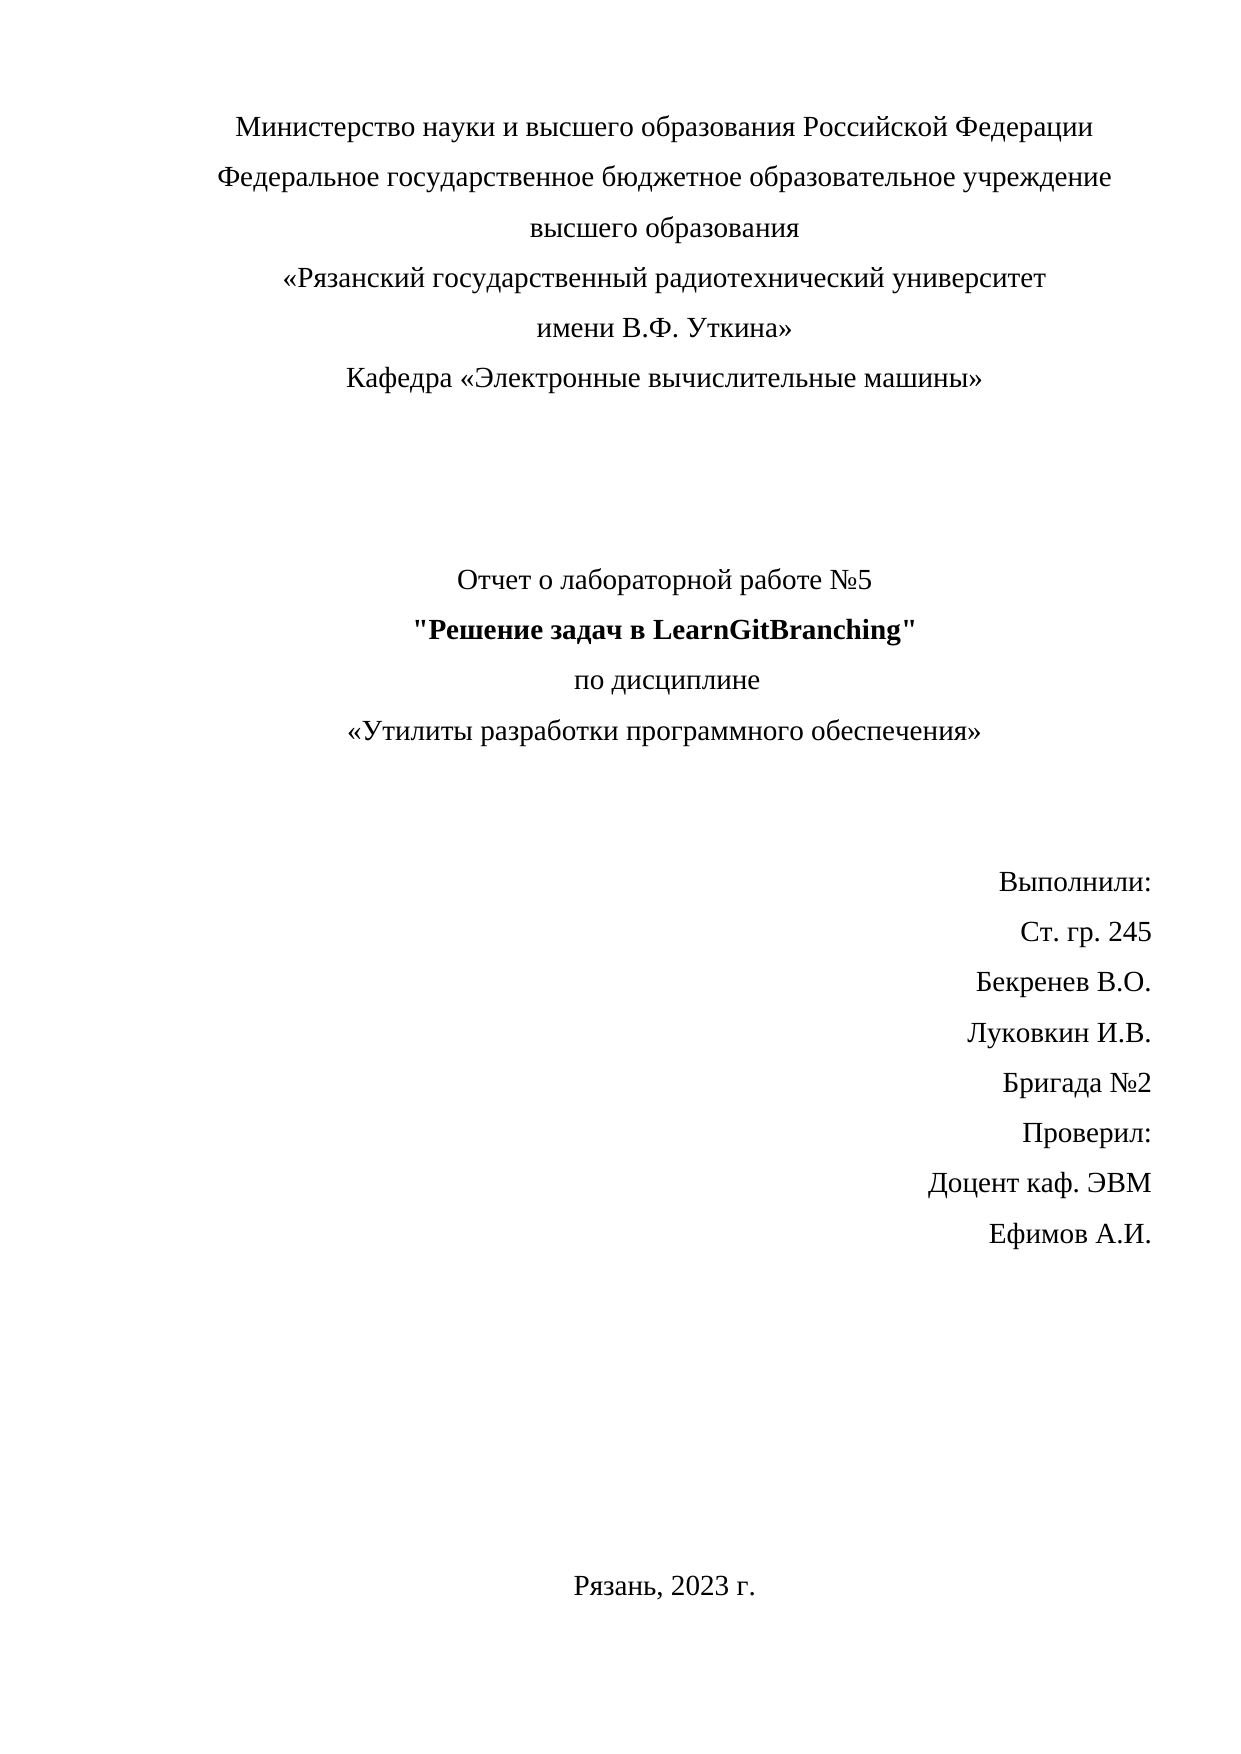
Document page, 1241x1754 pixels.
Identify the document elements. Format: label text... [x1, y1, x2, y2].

text имени В.Ф. Уткина» [177, 310, 1152, 344]
text Ст. гр. 245 [921, 914, 1152, 948]
text Доцент каф. ЭВМ [921, 1166, 1152, 1199]
text по дисциплине [177, 662, 1152, 696]
text Отчет о лабораторной работе №5 [177, 562, 1152, 595]
text «Рязанский государственный радиотехнический университет [177, 260, 1152, 293]
text Рязань, 2023 г. [177, 1568, 1152, 1602]
text Министерство науки и высшего образования Российской Федерации [177, 109, 1152, 143]
text Бекренев В.О. [921, 964, 1152, 998]
text «Утилиты разработки программного обеспечения» [177, 713, 1152, 746]
text Выполнили: [921, 864, 1152, 897]
text Бригада №2 Проверил: [921, 1065, 1152, 1149]
text "Решение задач в LearnGitBranching" [177, 612, 1152, 646]
text Кафедра «Электронные вычислительные машины» [177, 361, 1152, 394]
text Ефимов А.И. [921, 1216, 1152, 1249]
text Луковкин И.В. [921, 1015, 1152, 1048]
text высшего образования [177, 210, 1152, 243]
text Федеральное государственное бюджетное образовательное учреждение [177, 159, 1152, 193]
